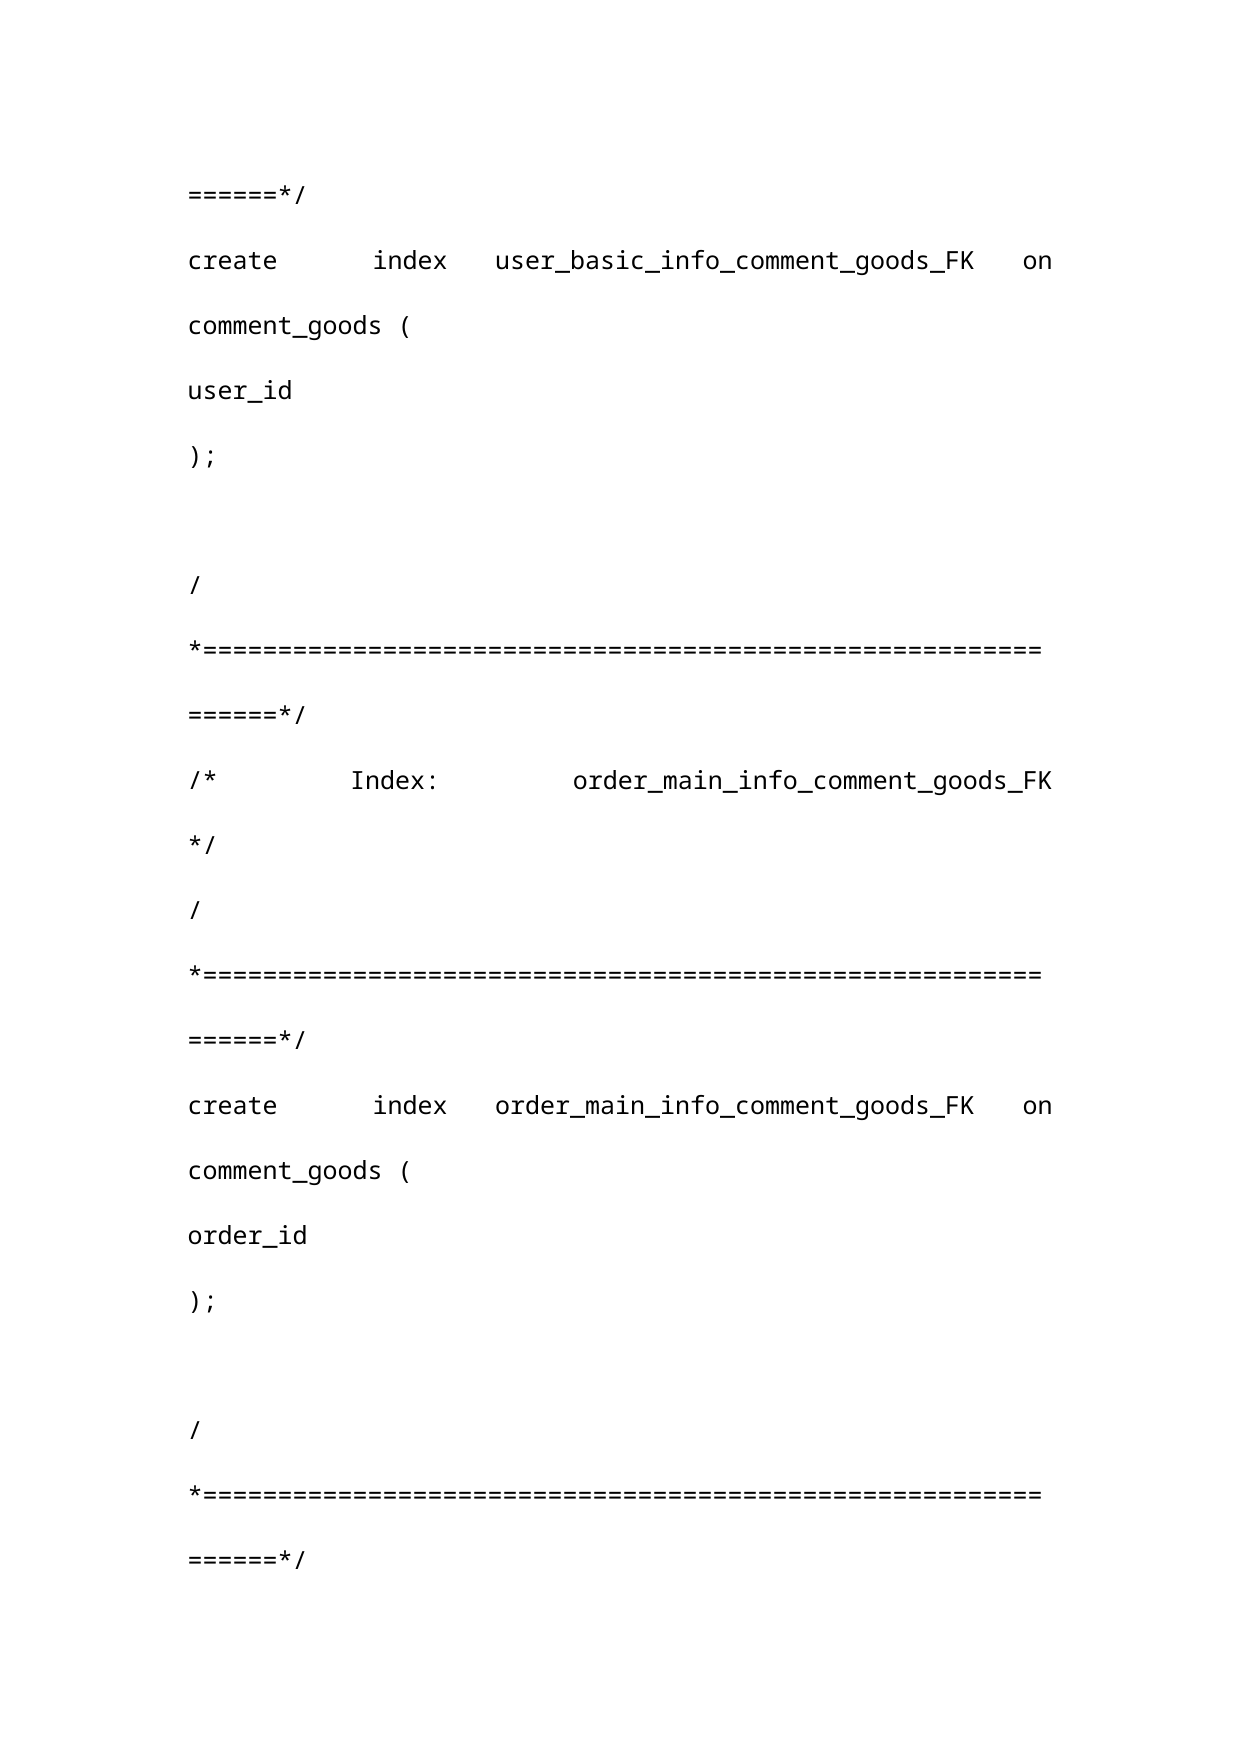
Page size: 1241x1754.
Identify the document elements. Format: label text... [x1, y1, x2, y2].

text create index user_basic_info_comment_goods_FK on comment_goods ( [187, 227, 1053, 357]
text /* Index: order_main_info_comment_goods_FK */ [187, 747, 1053, 877]
text /*==============================================================*/ [187, 877, 1053, 1072]
text create index order_main_info_comment_goods_FK on comment_goods ( [187, 1072, 1053, 1202]
text ); [187, 422, 1053, 487]
text ); [187, 1267, 1053, 1332]
text user_id [187, 357, 1053, 422]
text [187, 1397, 1053, 1592]
text /*==============================================================*/ [187, 552, 1053, 747]
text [187, 162, 1053, 227]
text order_id [187, 1202, 1053, 1267]
